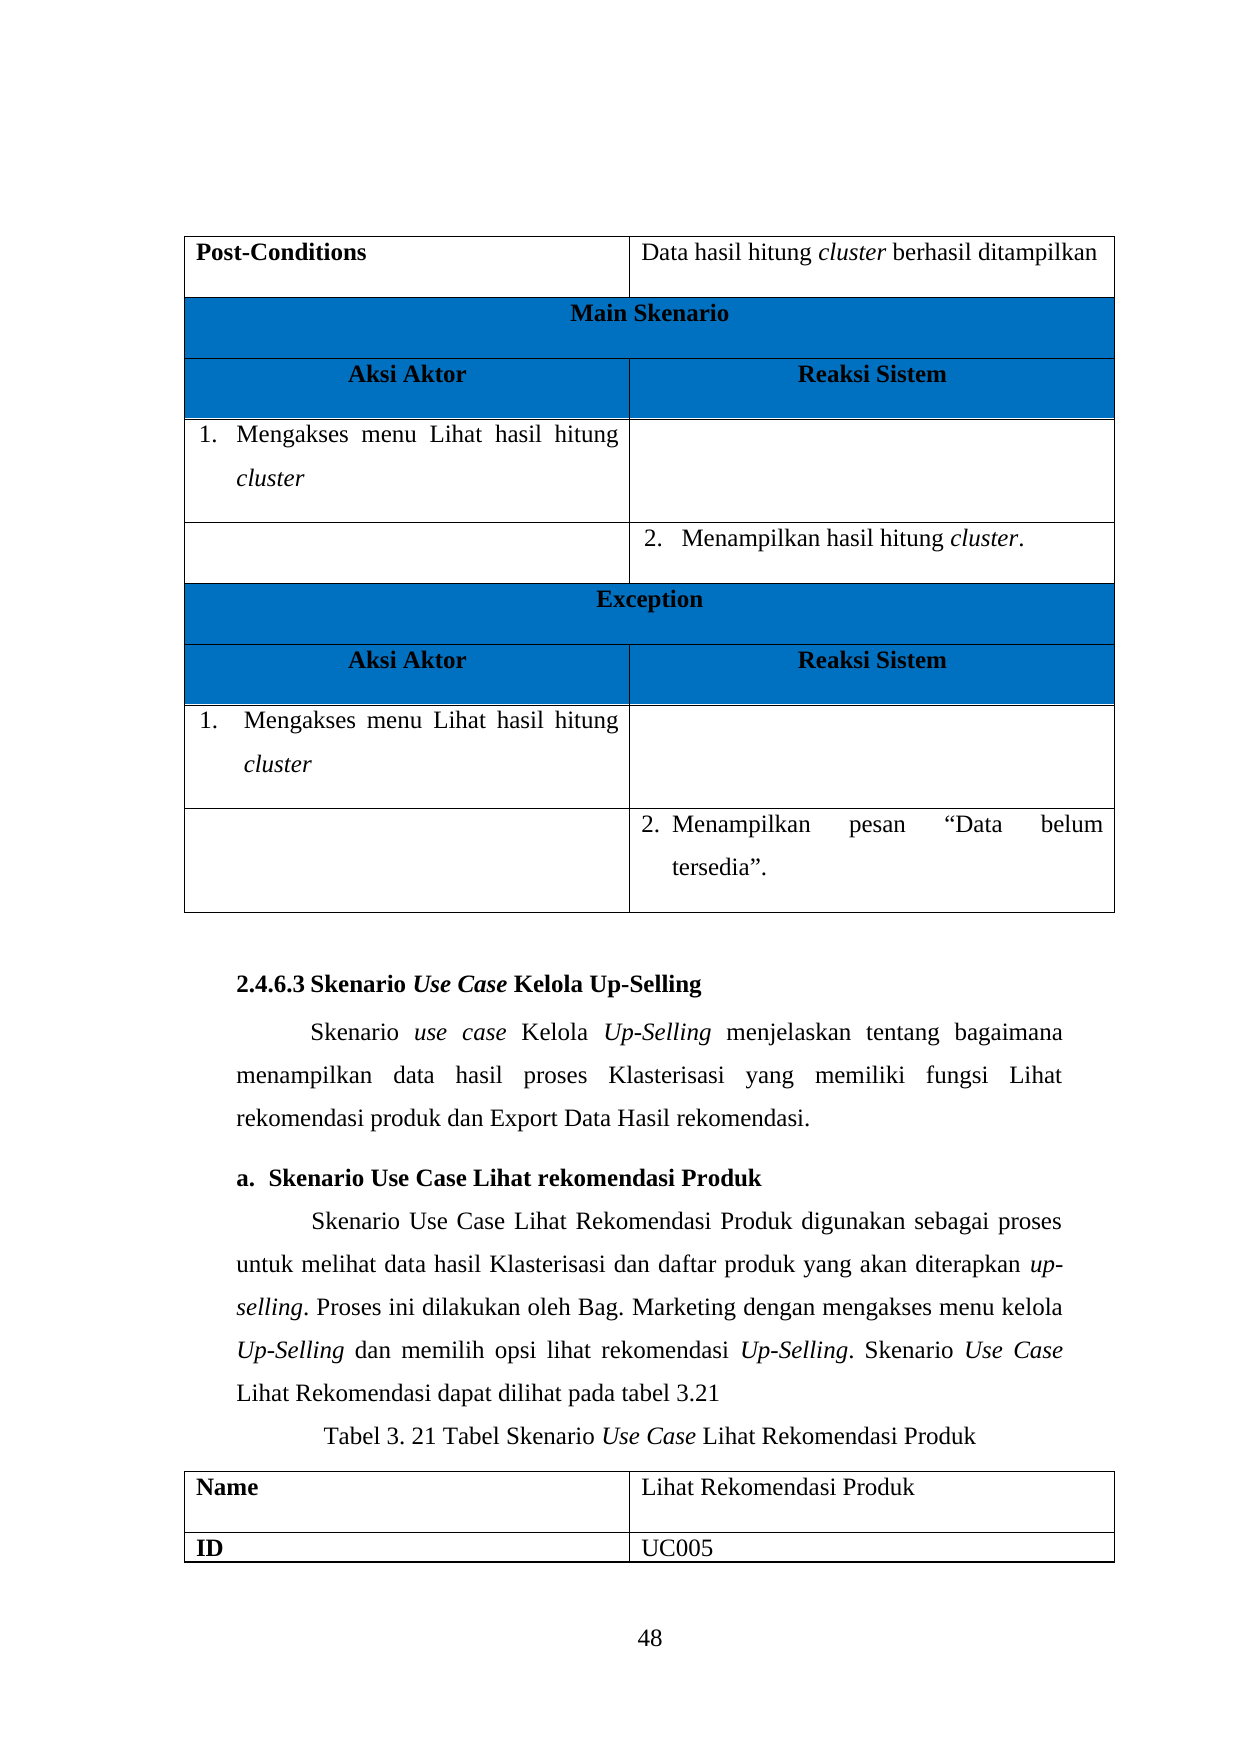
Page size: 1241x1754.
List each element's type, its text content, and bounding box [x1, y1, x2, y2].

table_cell [185, 809, 629, 912]
text Skenario Use Case Lihat Rekomendasi Produk digunakan sebagai proses untuk melihat data hasil Klasterisasi dan daftar produk yang akan diterapkan up-selling. Proses ini dilakukan oleh Bag. Marketing dengan mengakses menu kelola Up-Selling dan memilih opsi lihat rekomendasi Up-Selling. Skenario Use Case Lihat Rekomendasi dapat dilihat pada tabel 3.21 [236, 1206, 1063, 1407]
table_cell Menampilkan hasil hitung cluster. [630, 523, 1114, 583]
text Skenario use case Kelola Up-Selling menjelaskan tentang bagaimana menampilkan data hasil proses Klasterisasi yang memiliki fungsi Lihat rekomendasi produk dan Export Data Hasil rekomendasi. [236, 1017, 1063, 1132]
table_cell Aksi Aktor [185, 645, 629, 704]
table_cell ID [185, 1533, 629, 1561]
table_cell Data hasil hitung cluster berhasil ditampilkan [630, 237, 1114, 297]
table_cell Menampilkan pesan “Data belum tersedia”. [630, 809, 1114, 912]
table_cell Mengakses menu Lihat hasil hitung cluster [185, 706, 629, 808]
table_cell Reaksi Sistem [630, 645, 1114, 704]
table_cell [630, 420, 1114, 522]
table_cell [630, 706, 1114, 808]
table_cell Exception [185, 584, 1114, 644]
subtitle Skenario Use Case Kelola Up-Selling [236, 969, 1063, 998]
list Skenario Use Case Lihat rekomendasi Produk [236, 1163, 1063, 1191]
table_cell Reaksi Sistem [630, 359, 1114, 418]
text Tabel 3. 21 Tabel Skenario Use Case Lihat Rekomendasi Produk [236, 1421, 1063, 1450]
table_header Name [185, 1472, 629, 1532]
table_cell Mengakses menu Lihat hasil hitung cluster [185, 420, 629, 522]
table_cell UC005 [630, 1533, 1114, 1561]
table_cell Post-Conditions [185, 237, 629, 297]
table_cell [185, 523, 629, 583]
table_header Lihat Rekomendasi Produk [630, 1472, 1114, 1532]
table_cell Main Skenario [185, 298, 1114, 358]
table_cell Aksi Aktor [185, 359, 629, 418]
